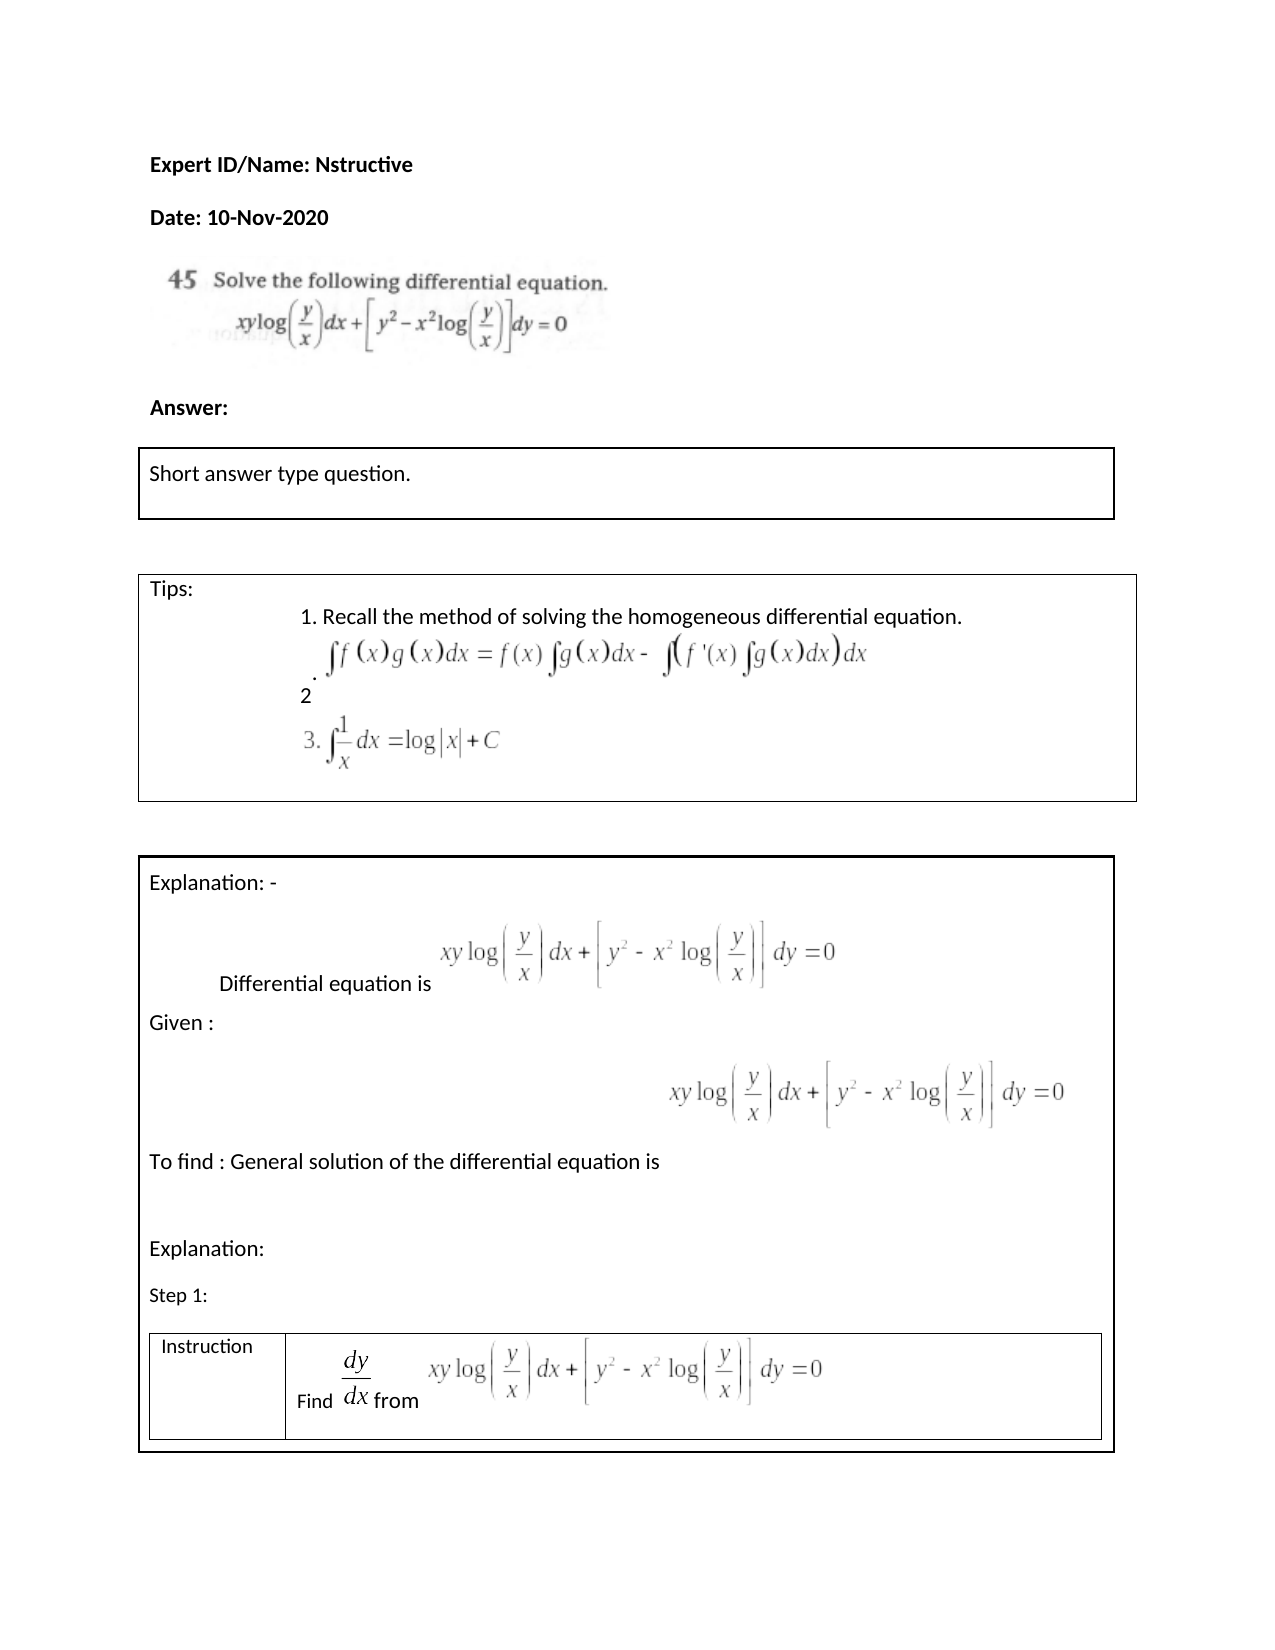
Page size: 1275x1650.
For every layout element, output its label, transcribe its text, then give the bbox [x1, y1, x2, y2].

text Expert ID/Name: Nstructive [150, 150, 1125, 178]
table_header Short answer type question. [140, 449, 1113, 518]
text Answer: [150, 393, 1125, 422]
text Date: 10-Nov-2020 [150, 203, 1125, 231]
table_header Tips: 1. Recall the method of solving the homogeneous differential equation. 2. [139, 575, 1136, 801]
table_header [140, 858, 1113, 1451]
picture [150, 256, 611, 369]
